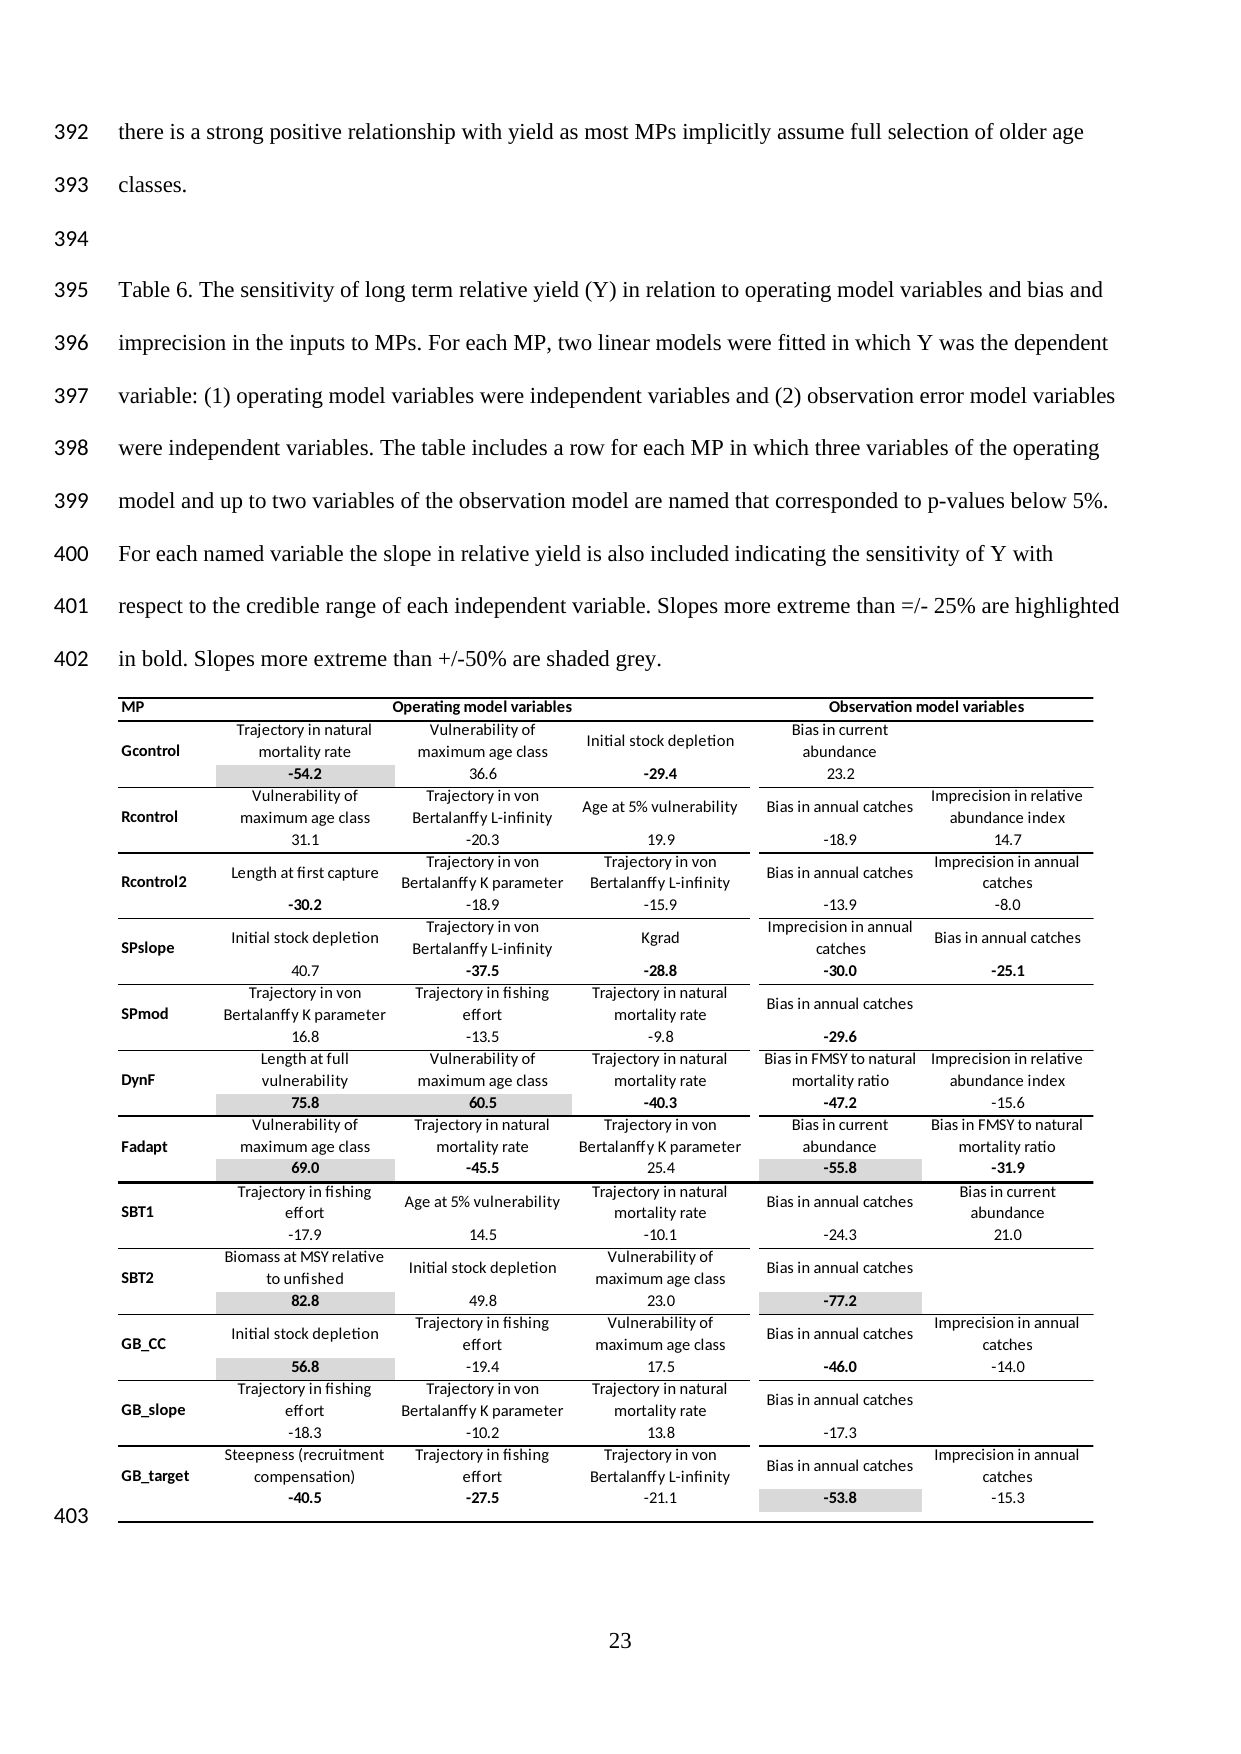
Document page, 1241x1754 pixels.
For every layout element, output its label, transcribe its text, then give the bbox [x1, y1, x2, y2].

text Table 6. The sensitivity of long term relative yield (Y) in relation to operating model variables and bias and imprecision in the inputs to MPs. For each MP, two linear models were fitted in which Y was the dependent variable: (1) operating model variables were independent variables and (2) observation error model variables were independent variables. The table includes a row for each MP in which three variables of the operating model and up to two variables of the observation model are named that corresponded to p-values below 5%. For each named variable the slope in relative yield is also included indicating the sensitivity of Y with respect to the credible range of each independent variable. Slopes more extreme than =/- 25% are highlighted in bold. Slopes more extreme than +/-50% are shaded grey. [118, 276, 1122, 672]
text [118, 118, 1122, 197]
